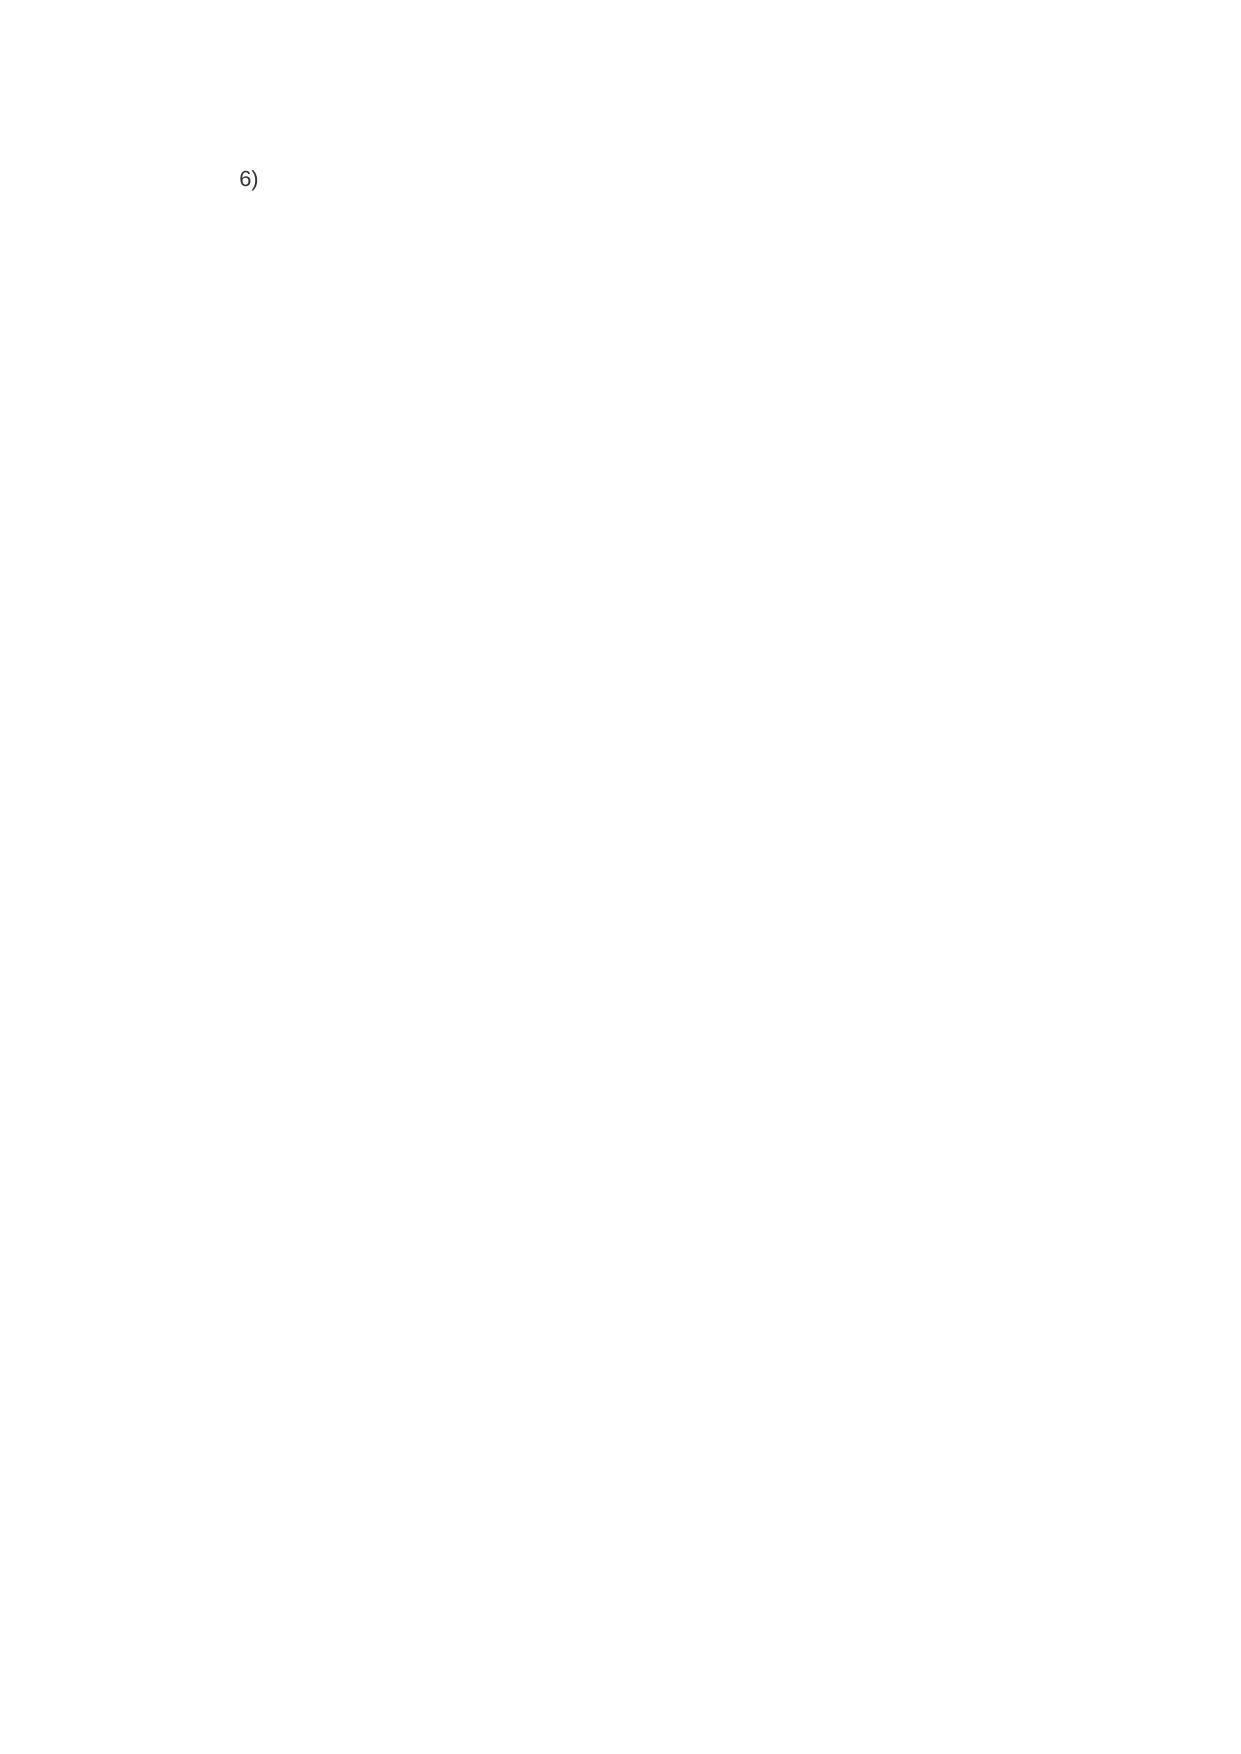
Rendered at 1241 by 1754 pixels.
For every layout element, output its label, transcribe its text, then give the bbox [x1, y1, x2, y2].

text 6) [195, 162, 1045, 194]
